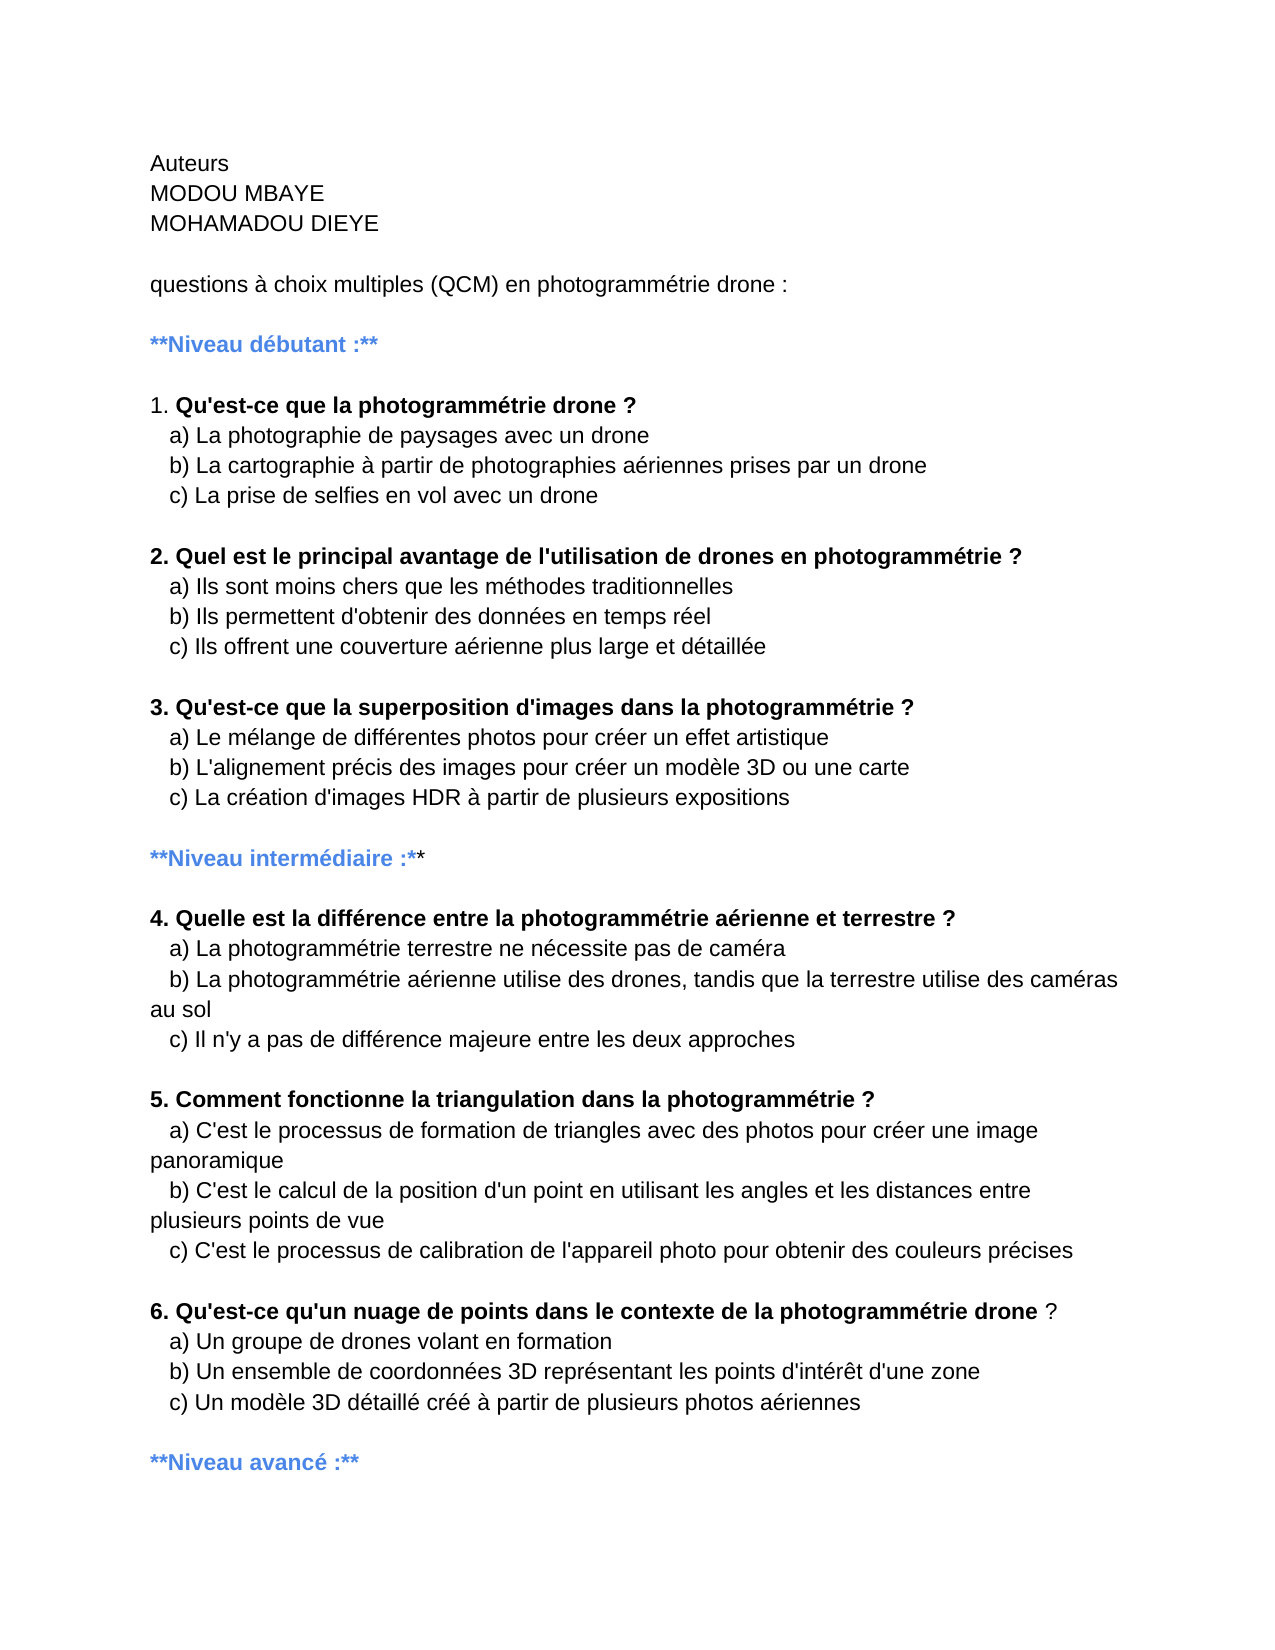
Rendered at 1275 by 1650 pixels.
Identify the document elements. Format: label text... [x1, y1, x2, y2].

text c) Ils offrent une couverture aérienne plus large et détaillée [150, 633, 1125, 660]
text b) C'est le calcul de la position d'un point en utilisant les angles et les distances entre plusieurs points de vue [150, 1177, 1125, 1234]
text a) Ils sont moins chers que les méthodes traditionnelles [150, 573, 1125, 599]
text b) La cartographie à partir de photographies aériennes prises par un drone [150, 452, 1125, 478]
text 2. Quel est le principal avantage de l'utilisation de drones en photogrammétrie ? [150, 543, 1125, 569]
text c) C'est le processus de calibration de l'appareil photo pour obtenir des couleurs précises [150, 1237, 1125, 1264]
text 1. Qu'est-ce que la photogrammétrie drone ? [150, 392, 1125, 418]
text b) Un ensemble de coordonnées 3D représentant les points d'intérêt d'une zone [150, 1358, 1125, 1385]
text 3. Qu'est-ce que la superposition d'images dans la photogrammétrie ? [150, 694, 1125, 720]
text MOHAMADOU DIEYE [150, 210, 1125, 237]
text b) Ils permettent d'obtenir des données en temps réel [150, 603, 1125, 629]
text 5. Comment fonctionne la triangulation dans la photogrammétrie ? [150, 1086, 1125, 1113]
text **Niveau intermédiaire :** [150, 845, 1125, 871]
text a) Un groupe de drones volant en formation [150, 1328, 1125, 1354]
text c) Un modèle 3D détaillé créé à partir de plusieurs photos aériennes [150, 1388, 1125, 1415]
text c) Il n'y a pas de différence majeure entre les deux approches [150, 1026, 1125, 1052]
text b) L'alignement précis des images pour créer un modèle 3D ou une carte [150, 754, 1125, 781]
text **Niveau débutant :** [150, 331, 1125, 358]
text MODOU MBAYE [150, 180, 1125, 207]
text **Niveau avancé :** [150, 1449, 1125, 1475]
text Auteurs [150, 150, 1125, 176]
text questions à choix multiples (QCM) en photogrammétrie drone : [150, 271, 1125, 297]
text 4. Quelle est la différence entre la photogrammétrie aérienne et terrestre ? [150, 905, 1125, 932]
text a) C'est le processus de formation de triangles avec des photos pour créer une image panoramique [150, 1117, 1125, 1173]
text b) La photogrammétrie aérienne utilise des drones, tandis que la terrestre utilise des caméras au sol [150, 966, 1125, 1022]
text c) La prise de selfies en vol avec un drone [150, 482, 1125, 509]
text a) Le mélange de différentes photos pour créer un effet artistique [150, 724, 1125, 750]
text 6. Qu'est-ce qu'un nuage de points dans le contexte de la photogrammétrie drone ? [150, 1298, 1125, 1324]
text a) La photogrammétrie terrestre ne nécessite pas de caméra [150, 935, 1125, 962]
text c) La création d'images HDR à partir de plusieurs expositions [150, 784, 1125, 811]
text a) La photographie de paysages avec un drone [150, 422, 1125, 448]
